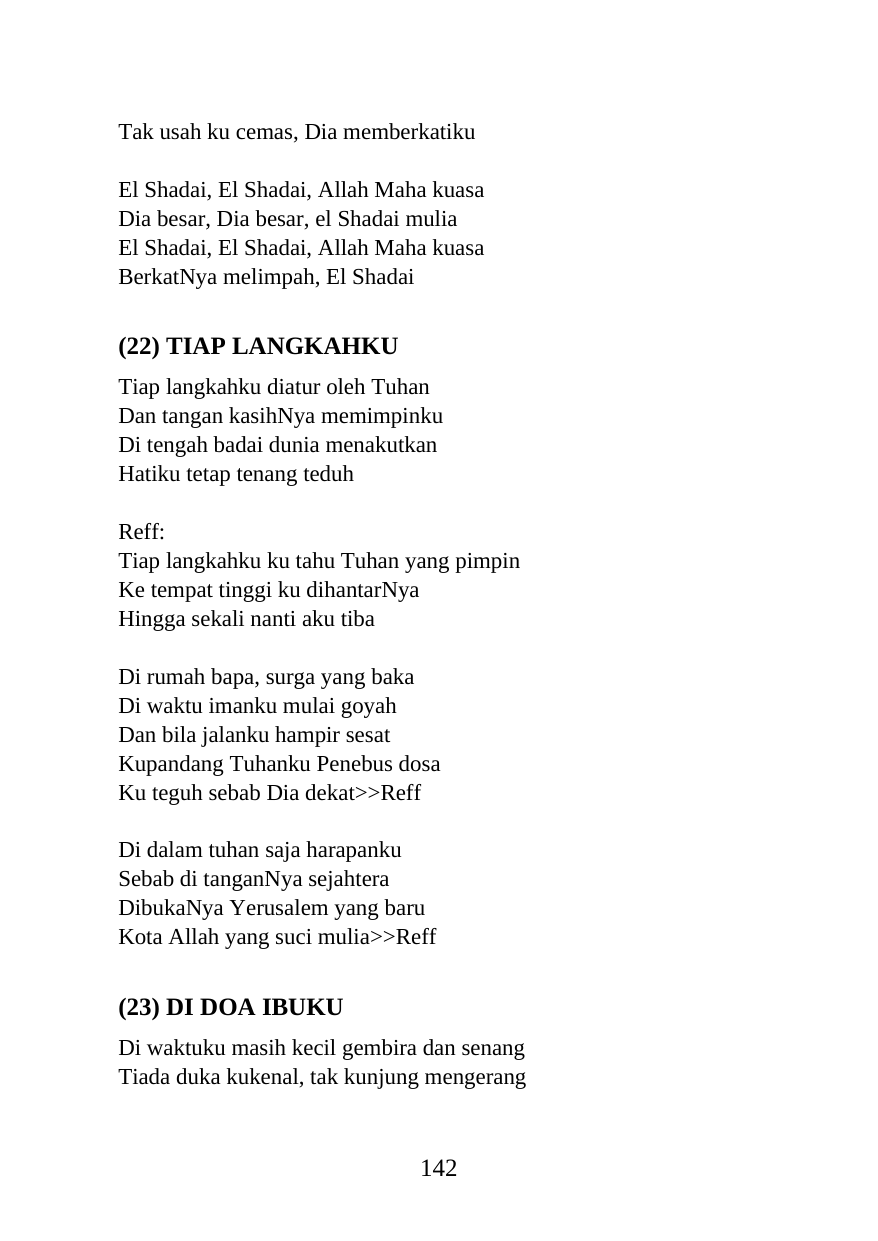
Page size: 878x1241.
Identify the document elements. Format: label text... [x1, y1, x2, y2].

text Kupandang Tuhanku Penebus dosa [118, 750, 759, 776]
text Dan bila jalanku hampir sesat [118, 721, 759, 747]
text Di waktuku masih kecil gembira dan senang [118, 1034, 759, 1060]
text Tiap langkahku ku tahu Tuhan yang pimpin [118, 547, 759, 573]
text Di dalam tuhan saja harapanku [118, 837, 759, 863]
text Tiada duka kukenal, tak kunjung mengerang [118, 1063, 759, 1089]
text Tak usah ku cemas, Dia memberkatiku [118, 118, 759, 144]
text Ku teguh sebab Dia dekat>>Reff [118, 779, 759, 805]
text El Shadai, El Shadai, Allah Maha kuasa [118, 234, 759, 260]
text El Shadai, El Shadai, Allah Maha kuasa [118, 176, 759, 202]
text Sebab di tanganNya sejahtera [118, 866, 759, 892]
text Tiap langkahku diatur oleh Tuhan [118, 373, 759, 399]
text Di waktu imanku mulai goyah [118, 692, 759, 718]
text (23) DI DOA IBUKU [118, 992, 759, 1021]
text Reff: [118, 518, 759, 544]
text DibukaNya Yerusalem yang baru [118, 894, 759, 921]
text BerkatNya melimpah, El Shadai [118, 263, 759, 289]
text Hatiku tetap tenang teduh [118, 460, 759, 486]
text Ke tempat tinggi ku dihantarNya [118, 576, 759, 602]
text Dia besar, Dia besar, el Shadai mulia [118, 205, 759, 231]
text Di tengah badai dunia menakutkan [118, 431, 759, 457]
text (22) TIAP LANGKAHKU [118, 331, 759, 360]
text Kota Allah yang suci mulia>>Reff [118, 923, 759, 950]
text Di rumah bapa, surga yang baka [118, 663, 759, 689]
text Hingga sekali nanti aku tiba [118, 605, 759, 631]
text Dan tangan kasihNya memimpinku [118, 402, 759, 428]
